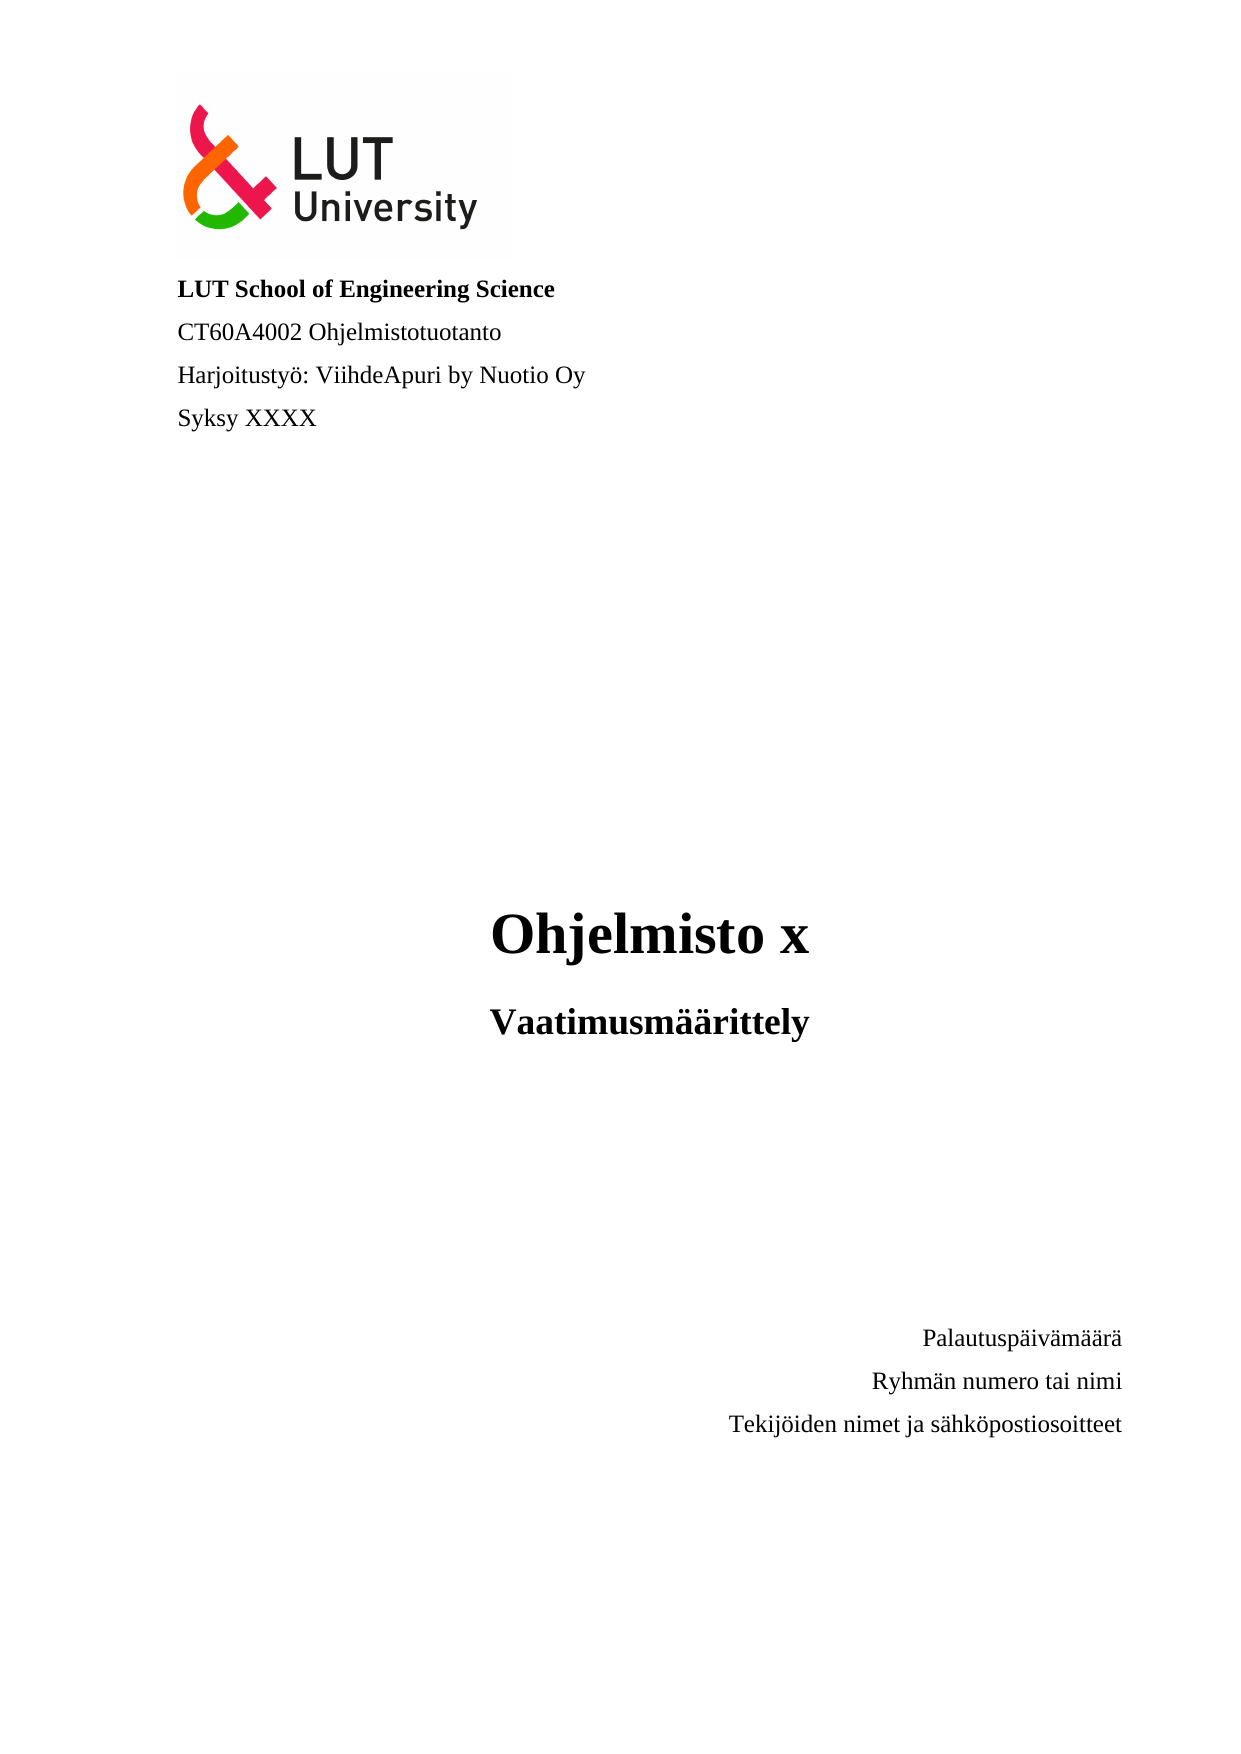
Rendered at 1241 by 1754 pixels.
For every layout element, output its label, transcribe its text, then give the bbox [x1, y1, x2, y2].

text Ryhmän numero tai nimi [177, 1366, 1122, 1395]
text Syksy XXXX [177, 403, 1122, 432]
text CT60A4002 Ohjelmistotuotanto [177, 317, 1122, 346]
text LUT School of Engineering Science [177, 274, 1122, 302]
picture [177, 73, 511, 260]
text Harjoitustyö: ViihdeApuri by Nuotio Oy [177, 360, 1122, 389]
text Tekijöiden nimet ja sähköpostiosoitteet [177, 1409, 1122, 1438]
text Palautuspäivämäärä [177, 1323, 1122, 1352]
text Vaatimusmäärittely [177, 1000, 1122, 1043]
text Ohjelmisto x [177, 899, 1122, 966]
